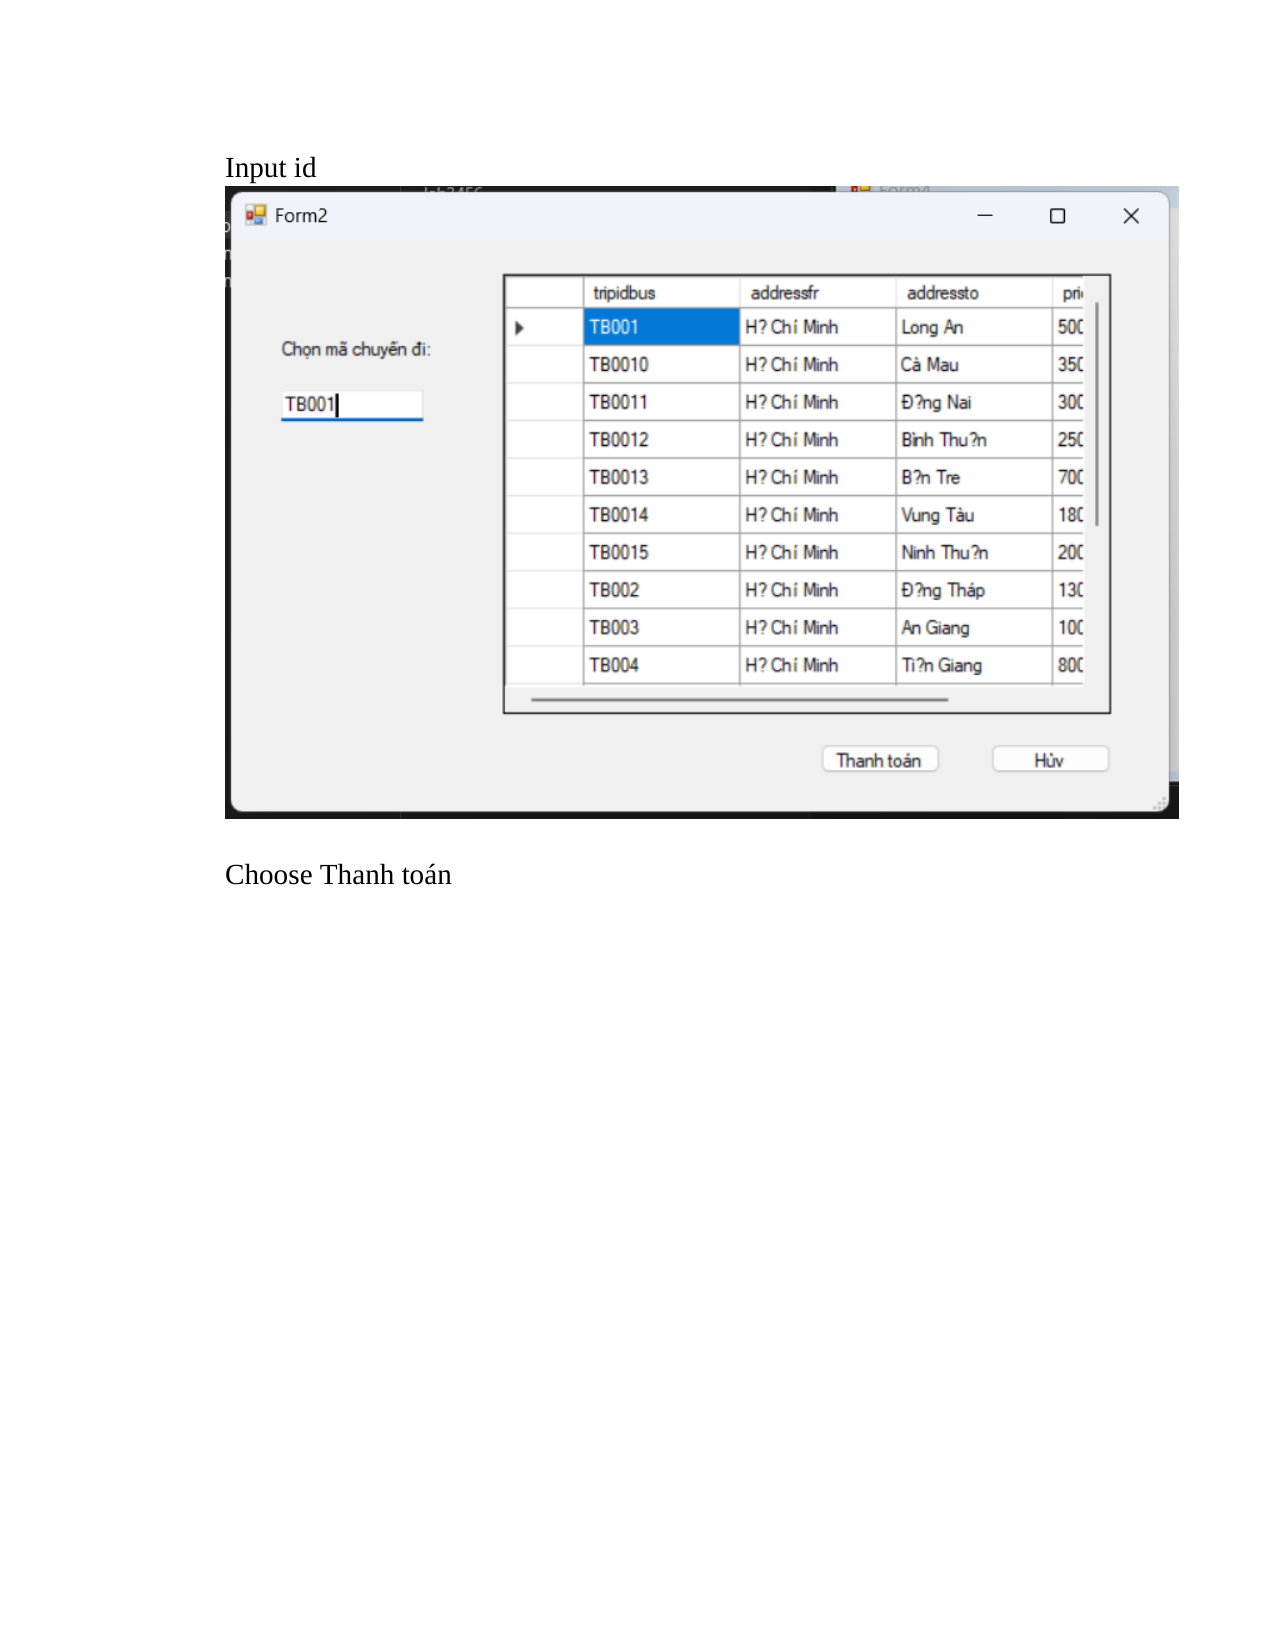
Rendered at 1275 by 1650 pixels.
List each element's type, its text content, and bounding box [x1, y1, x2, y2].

list Choose Thanh toán [225, 857, 1125, 891]
list Input id [225, 150, 1125, 183]
picture [225, 186, 1179, 819]
